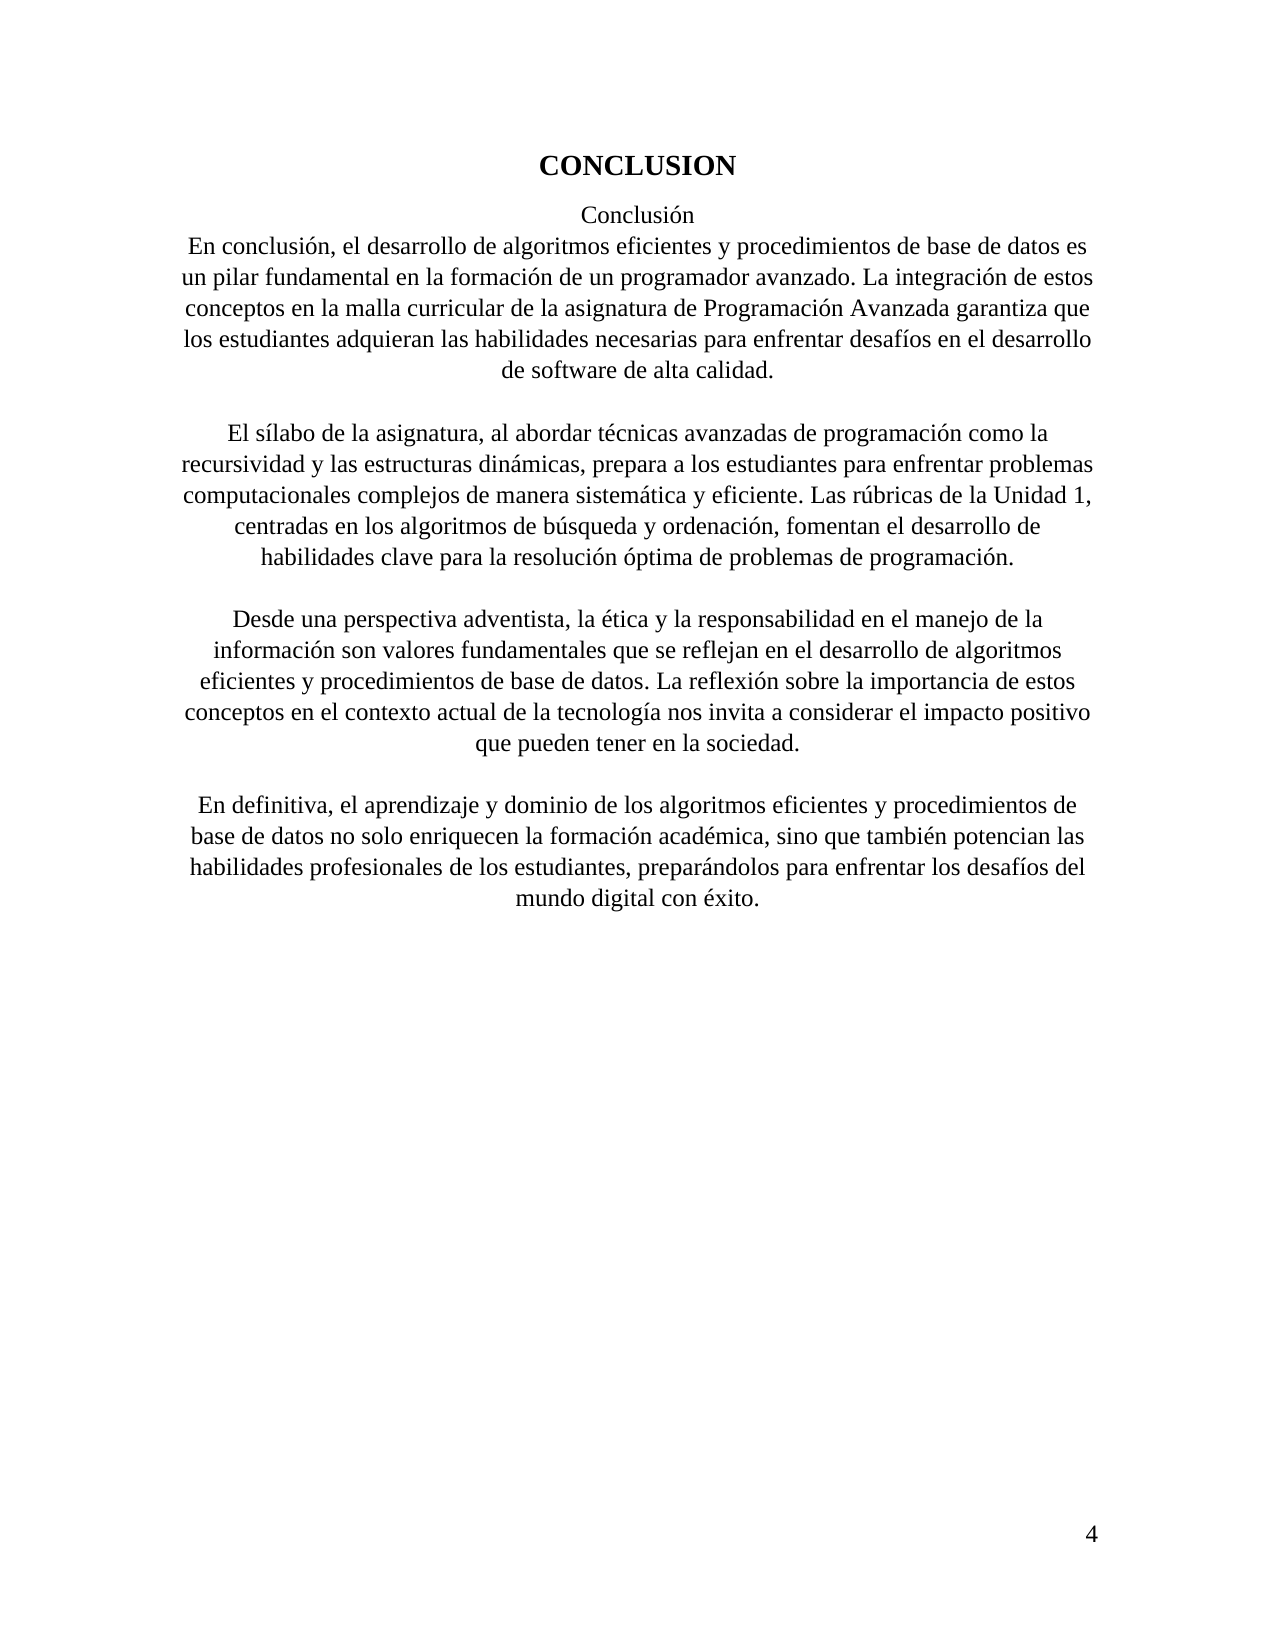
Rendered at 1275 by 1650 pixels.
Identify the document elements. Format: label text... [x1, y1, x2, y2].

text Conclusión En conclusión, el desarrollo de algoritmos eficientes y procedimientos de base de datos es un pilar fundamental en la formación de un programador avanzado. La integración de estos conceptos en la malla curricular de la asignatura de Programación Avanzada garantiza que los estudiantes adquieran las habilidades necesarias para enfrentar desafíos en el desarrollo de software de alta calidad. El sílabo de la asignatura, al abordar técnicas avanzadas de programación como la recursividad y las estructuras dinámicas, prepara a los estudiantes para enfrentar problemas computacionales complejos de manera sistemática y eficiente. Las rúbricas de la Unidad 1, centradas en los algoritmos de búsqueda y ordenación, fomentan el desarrollo de habilidades clave para la resolución óptima de problemas de programación. Desde una perspectiva adventista, la ética y la responsabilidad en el manejo de la información son valores fundamentales que se reflejan en el desarrollo de algoritmos eficientes y procedimientos de base de datos. La reflexión sobre la importancia de estos conceptos en el contexto actual de la tecnología nos invita a considerar el impacto positivo que pueden tener en la sociedad. En definitiva, el aprendizaje y dominio de los algoritmos eficientes y procedimientos de base de datos no solo enriquecen la formación académica, sino que también potencian las habilidades profesionales de los estudiantes, preparándolos para enfrentar los desafíos del mundo digital con éxito. [177, 200, 1098, 912]
subtitle CONCLUSION [177, 148, 1098, 181]
